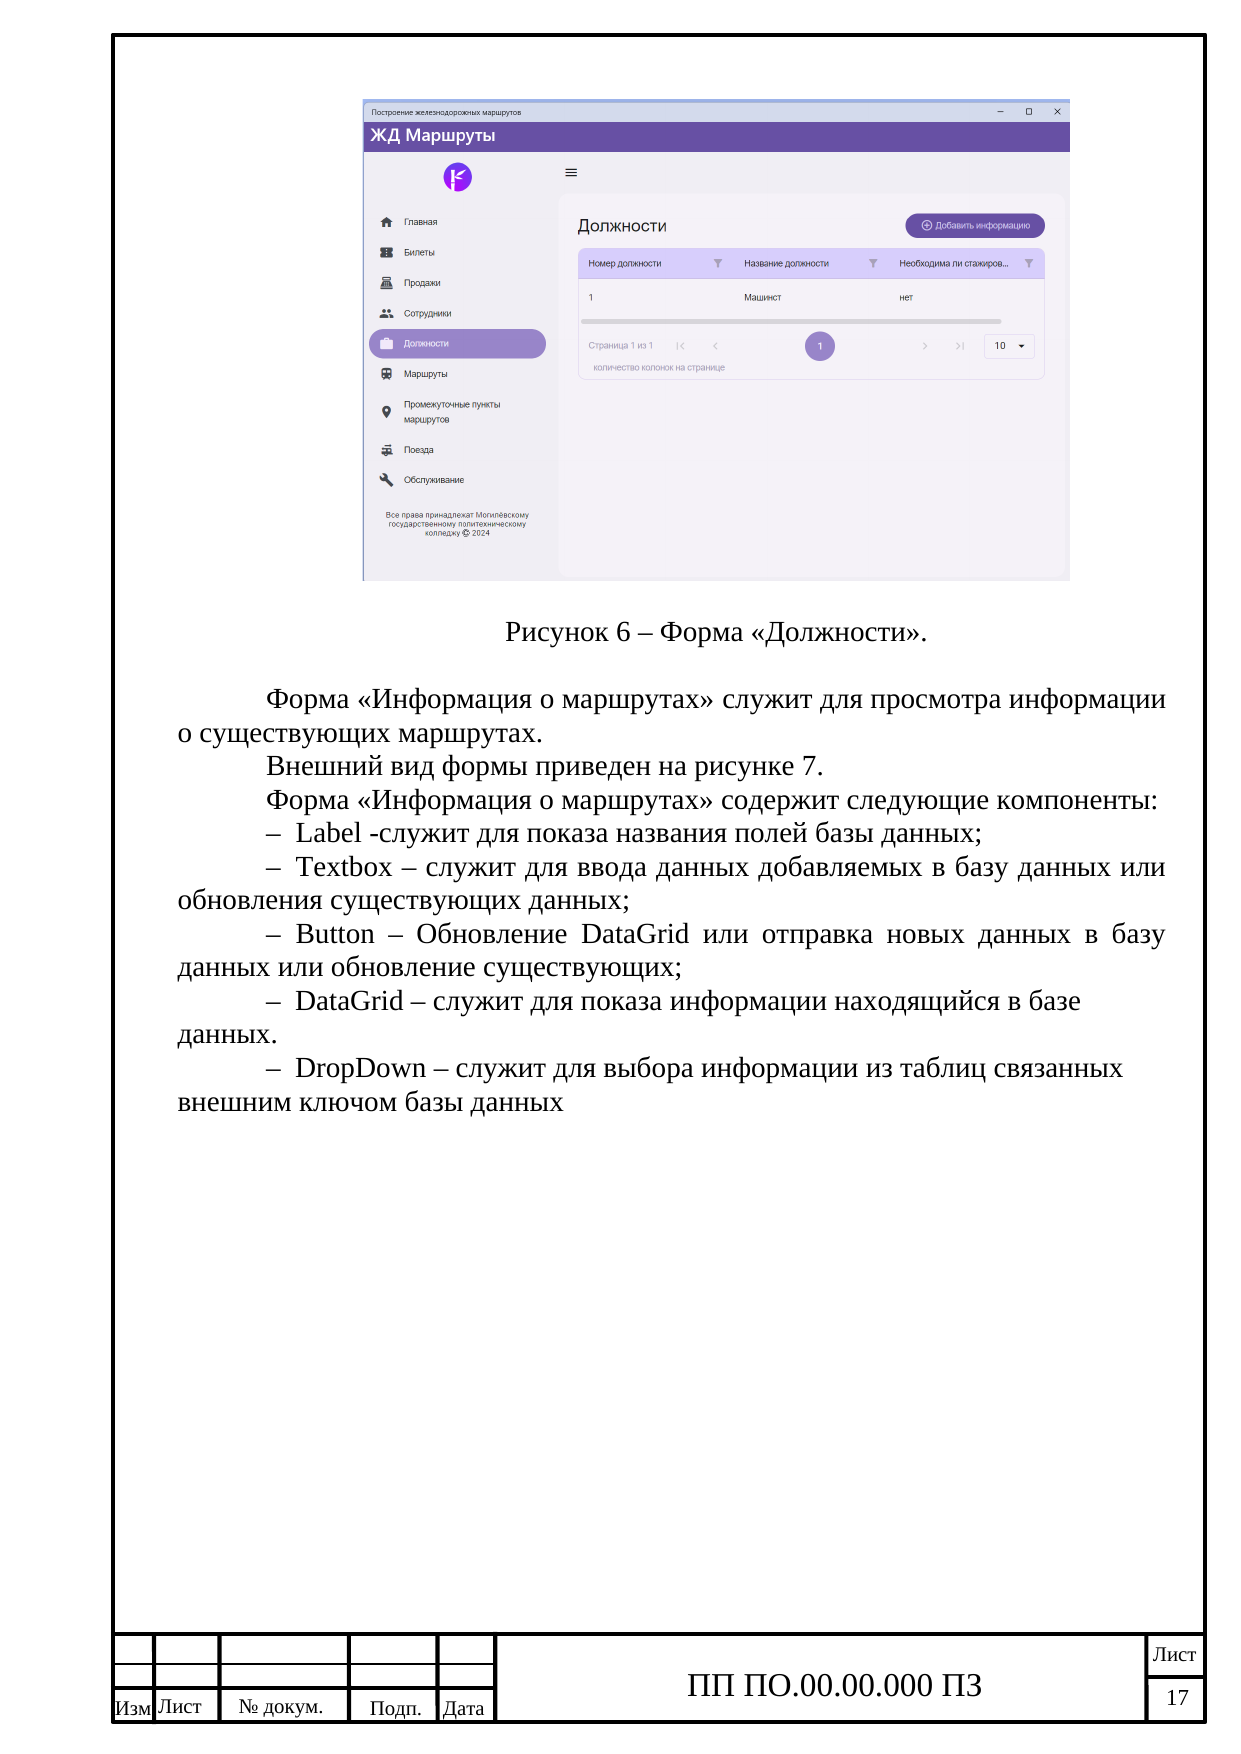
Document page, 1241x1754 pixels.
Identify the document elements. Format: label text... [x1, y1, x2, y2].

text – DropDown – служит для выбора информации из таблиц связанных внешним ключом базы данных [177, 1050, 1167, 1117]
text – Label -служит для показа названия полей базы данных; [177, 815, 1167, 849]
text – Textbox – служит для ввода данных добавляемых в базу данных или обновления существующих данных; [177, 849, 1167, 916]
text – DataGrid – служит для показа информации находящийся в базе данных. [177, 983, 1167, 1050]
text Форма «Информация о маршрутах» содержит следующие компоненты: [177, 782, 1167, 815]
text Внешний вид формы приведен на рисунке 7. [177, 748, 1167, 782]
text Форма «Информация о маршрутах» cлужит для просмотра информации о существующих маршрутах. [177, 681, 1167, 748]
picture [362, 99, 1070, 581]
text – Button – Обновление DataGrid или отправка новых данных в базу данных или обновление существующих; [177, 916, 1167, 983]
text Рисунок 6 – Форма «Должности». [177, 614, 1167, 648]
